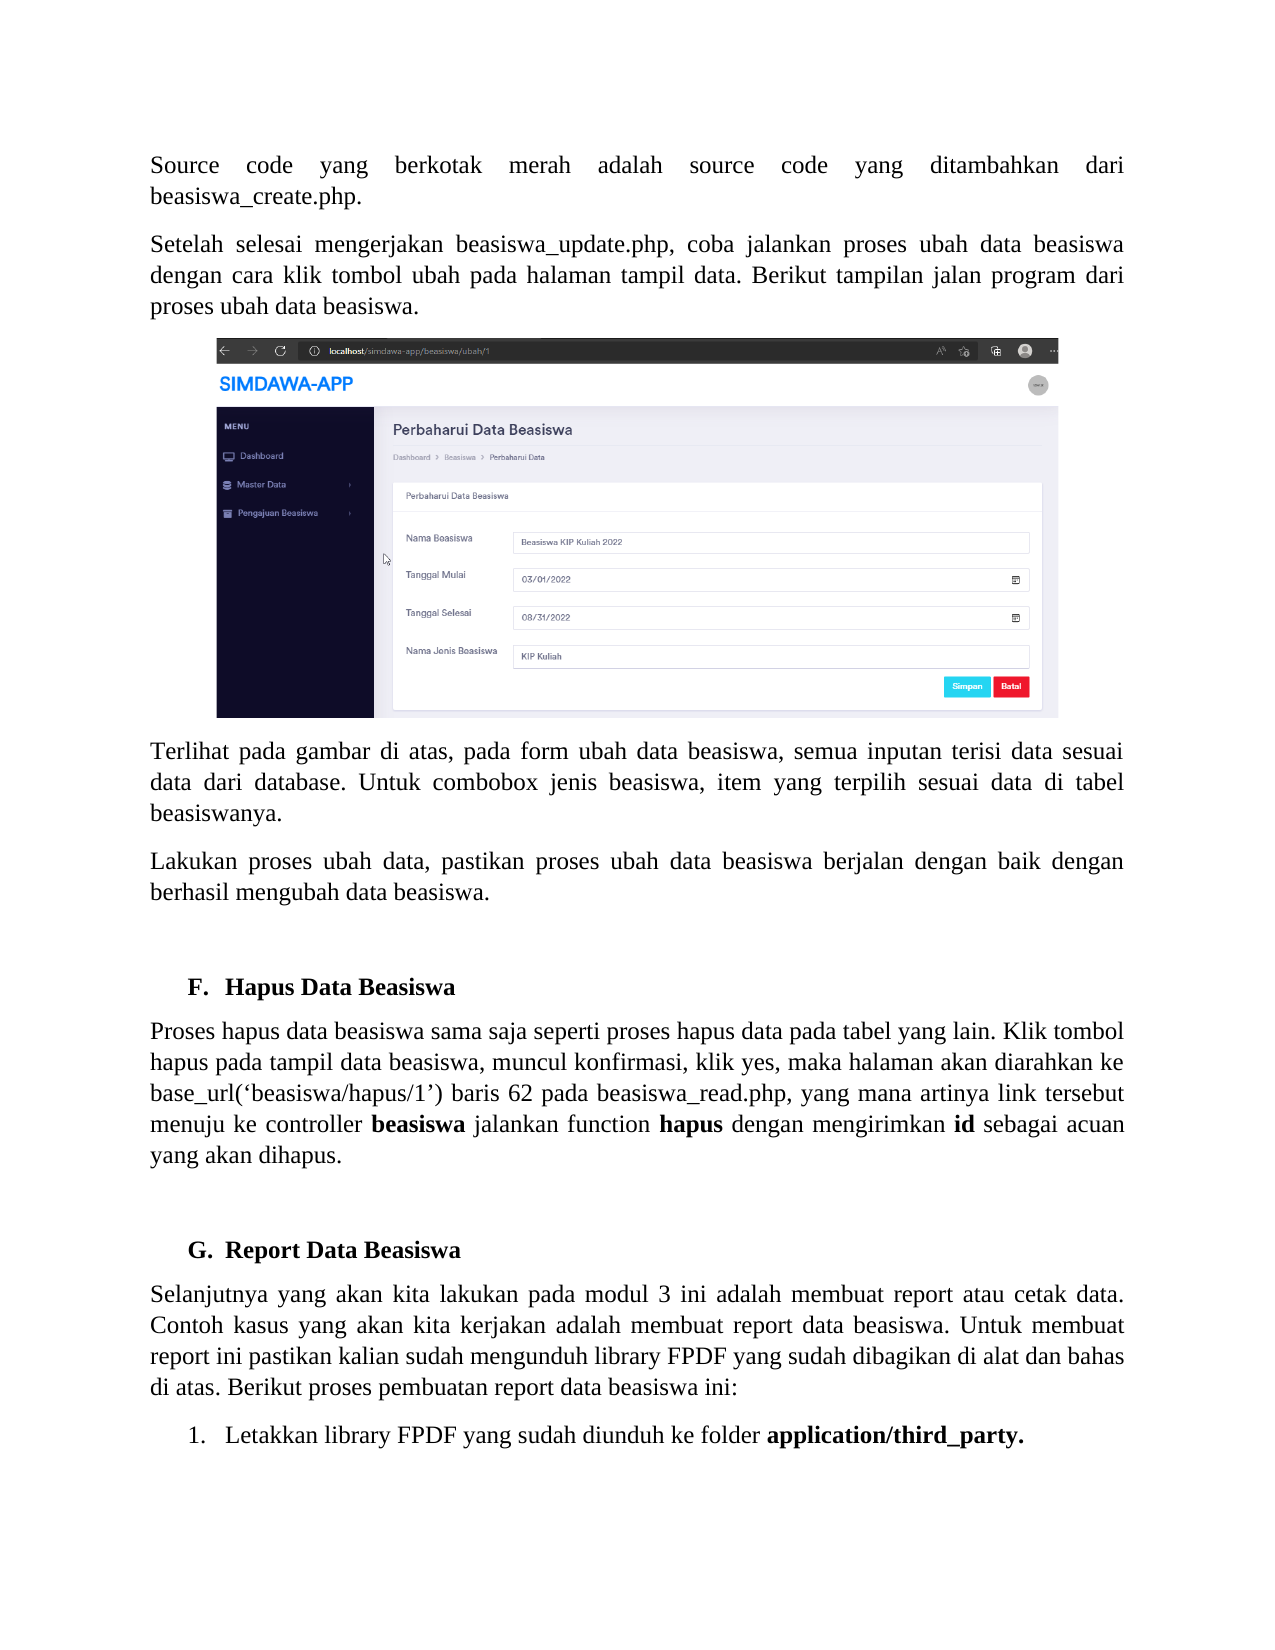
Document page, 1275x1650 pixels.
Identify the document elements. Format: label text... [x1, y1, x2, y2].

picture [216, 338, 1059, 718]
text Proses hapus data beasiswa sama saja seperti proses hapus data pada tabel yang lain. Klik tombol hapus pada tampil data beasiswa, muncul konfirmasi, klik yes, maka halaman akan diarahkan ke base_url(‘beasiswa/hapus/1’) baris 62 pada beasiswa_read.php, yang mana artinya link tersebut menuju ke controller beasiswa jalankan function hapus dengan mengirimkan id sebagai acuan yang akan dihapus. [150, 1016, 1125, 1169]
text Setelah selesai mengerjakan beasiswa_update.php, coba jalankan proses ubah data beasiswa dengan cara klik tombol ubah pada halaman tampil data. Berikut tampilan jalan program dari proses ubah data beasiswa. [150, 229, 1125, 319]
text Source code yang berkotak merah adalah source code yang ditambahkan dari beasiswa_create.php. [150, 150, 1125, 210]
list Letakkan library FPDF yang sudah diunduh ke folder application/third_party. [187, 1420, 1125, 1449]
subtitle Report Data Beasiswa [187, 1236, 1125, 1264]
text Lakukan proses ubah data, pastikan proses ubah data beasiswa berjalan dengan baik dengan berhasil mengubah data beasiswa. [150, 846, 1125, 906]
text Selanjutnya yang akan kita lakukan pada modul 3 ini adalah membuat report atau cetak data. Contoh kasus yang akan kita kerjakan adalah membuat report data beasiswa. Untuk membuat report ini pastikan kalian sudah mengunduh library FPDF yang sudah dibagikan di alat dan bahas di atas. Berikut proses pembuatan report data beasiswa ini: [150, 1279, 1125, 1401]
text Terlihat pada gambar di atas, pada form ubah data beasiswa, semua inputan terisi data sesuai data dari database. Untuk combobox jenis beasiswa, item yang terpilih sesuai data di tabel beasiswanya. [150, 736, 1125, 827]
subtitle Hapus Data Beasiswa [187, 972, 1125, 1001]
